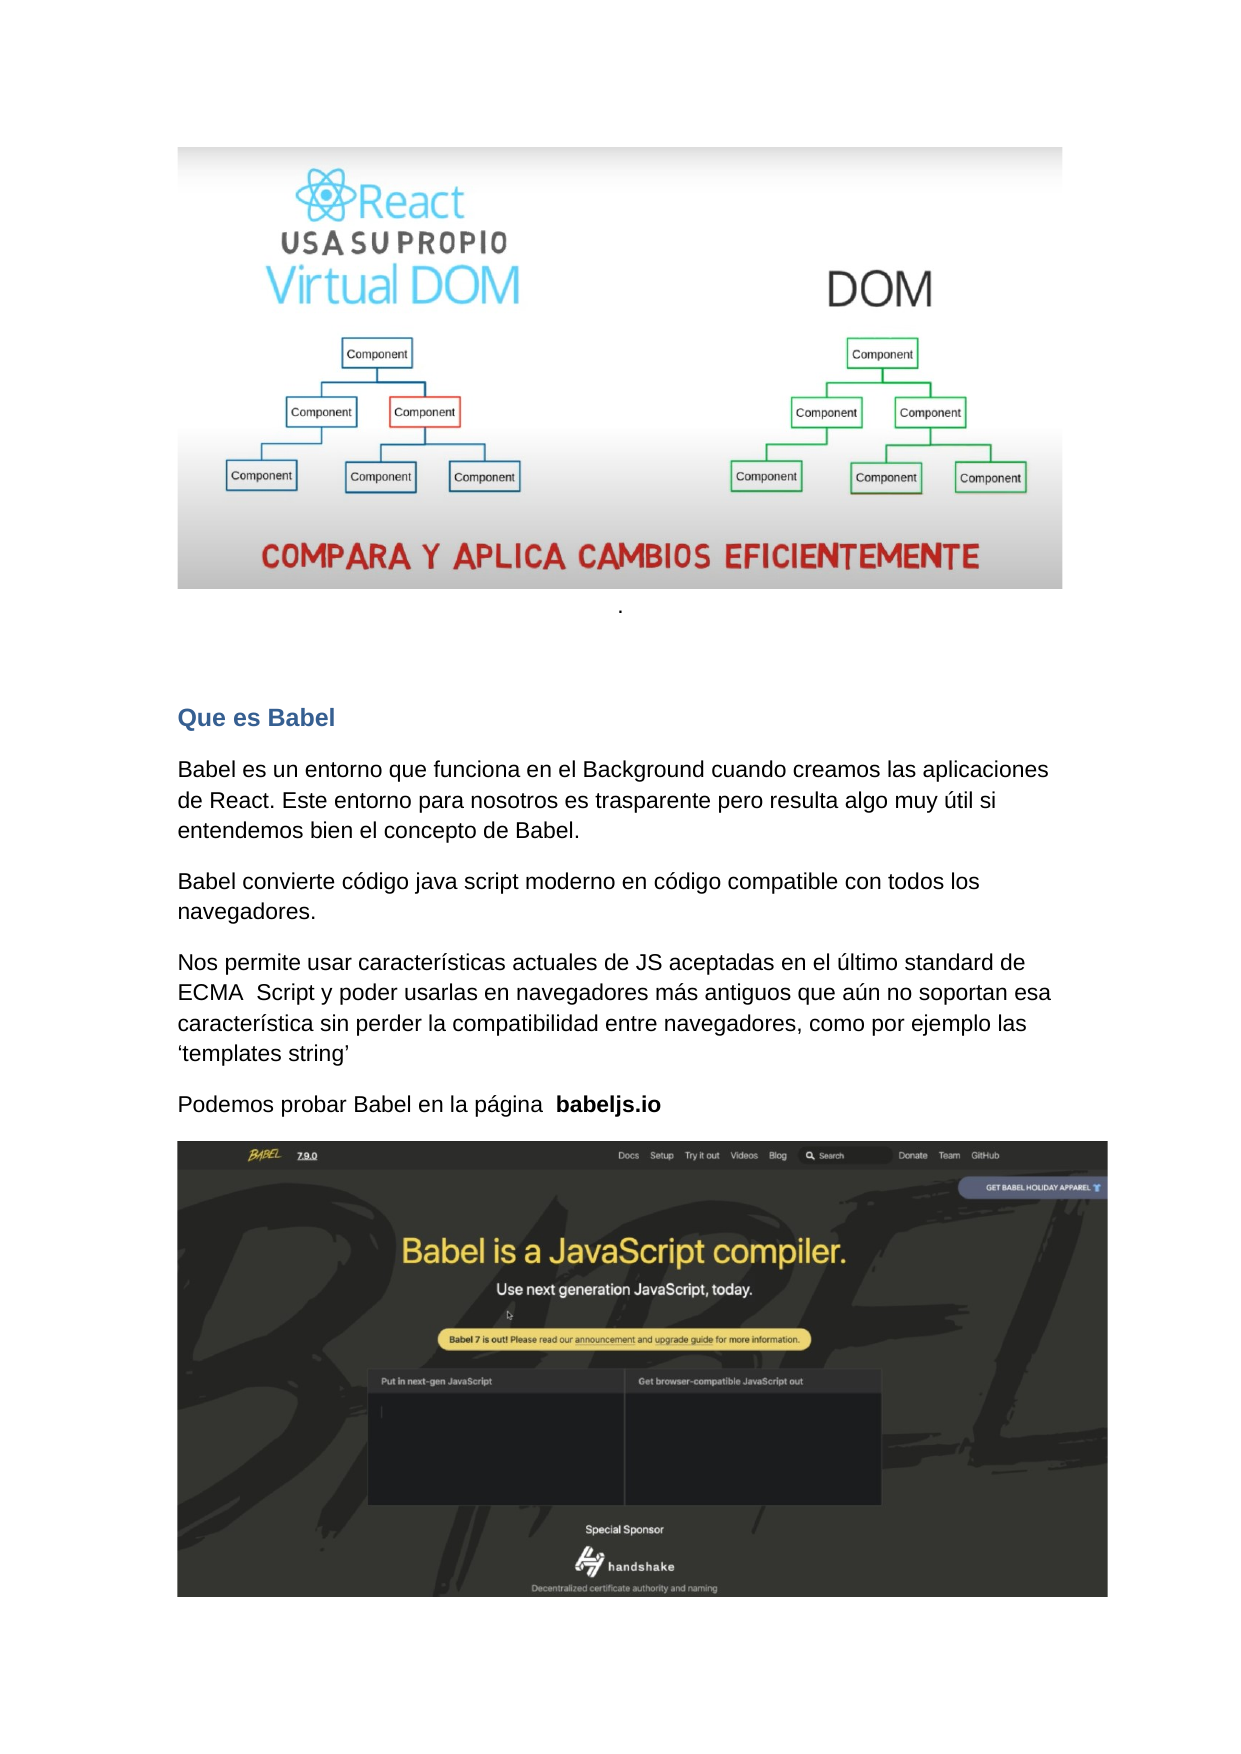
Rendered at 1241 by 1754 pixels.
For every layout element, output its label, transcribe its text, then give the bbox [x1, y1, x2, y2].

picture [177, 1141, 1108, 1597]
text . [177, 589, 1063, 618]
text Babel convierte código java script moderno en código compatible con todos los navegadores. [177, 868, 1063, 924]
picture [177, 147, 1063, 589]
text Que es Babel [177, 702, 1063, 731]
text Nos permite usar características actuales de JS aceptadas en el último standard de ECMA Script y poder usarlas en navegadores más antiguos que aún no soportan esa característica sin perder la compatibilidad entre navegadores, como por ejemplo las ‘templates string’ [177, 949, 1063, 1066]
text Podemos probar Babel en la página babeljs.io [177, 1091, 1063, 1117]
text Babel es un entorno que funciona en el Background cuando creamos las aplicaciones de React. Este entorno para nosotros es trasparente pero resulta algo muy útil si entendemos bien el concepto de Babel. [177, 756, 1063, 843]
